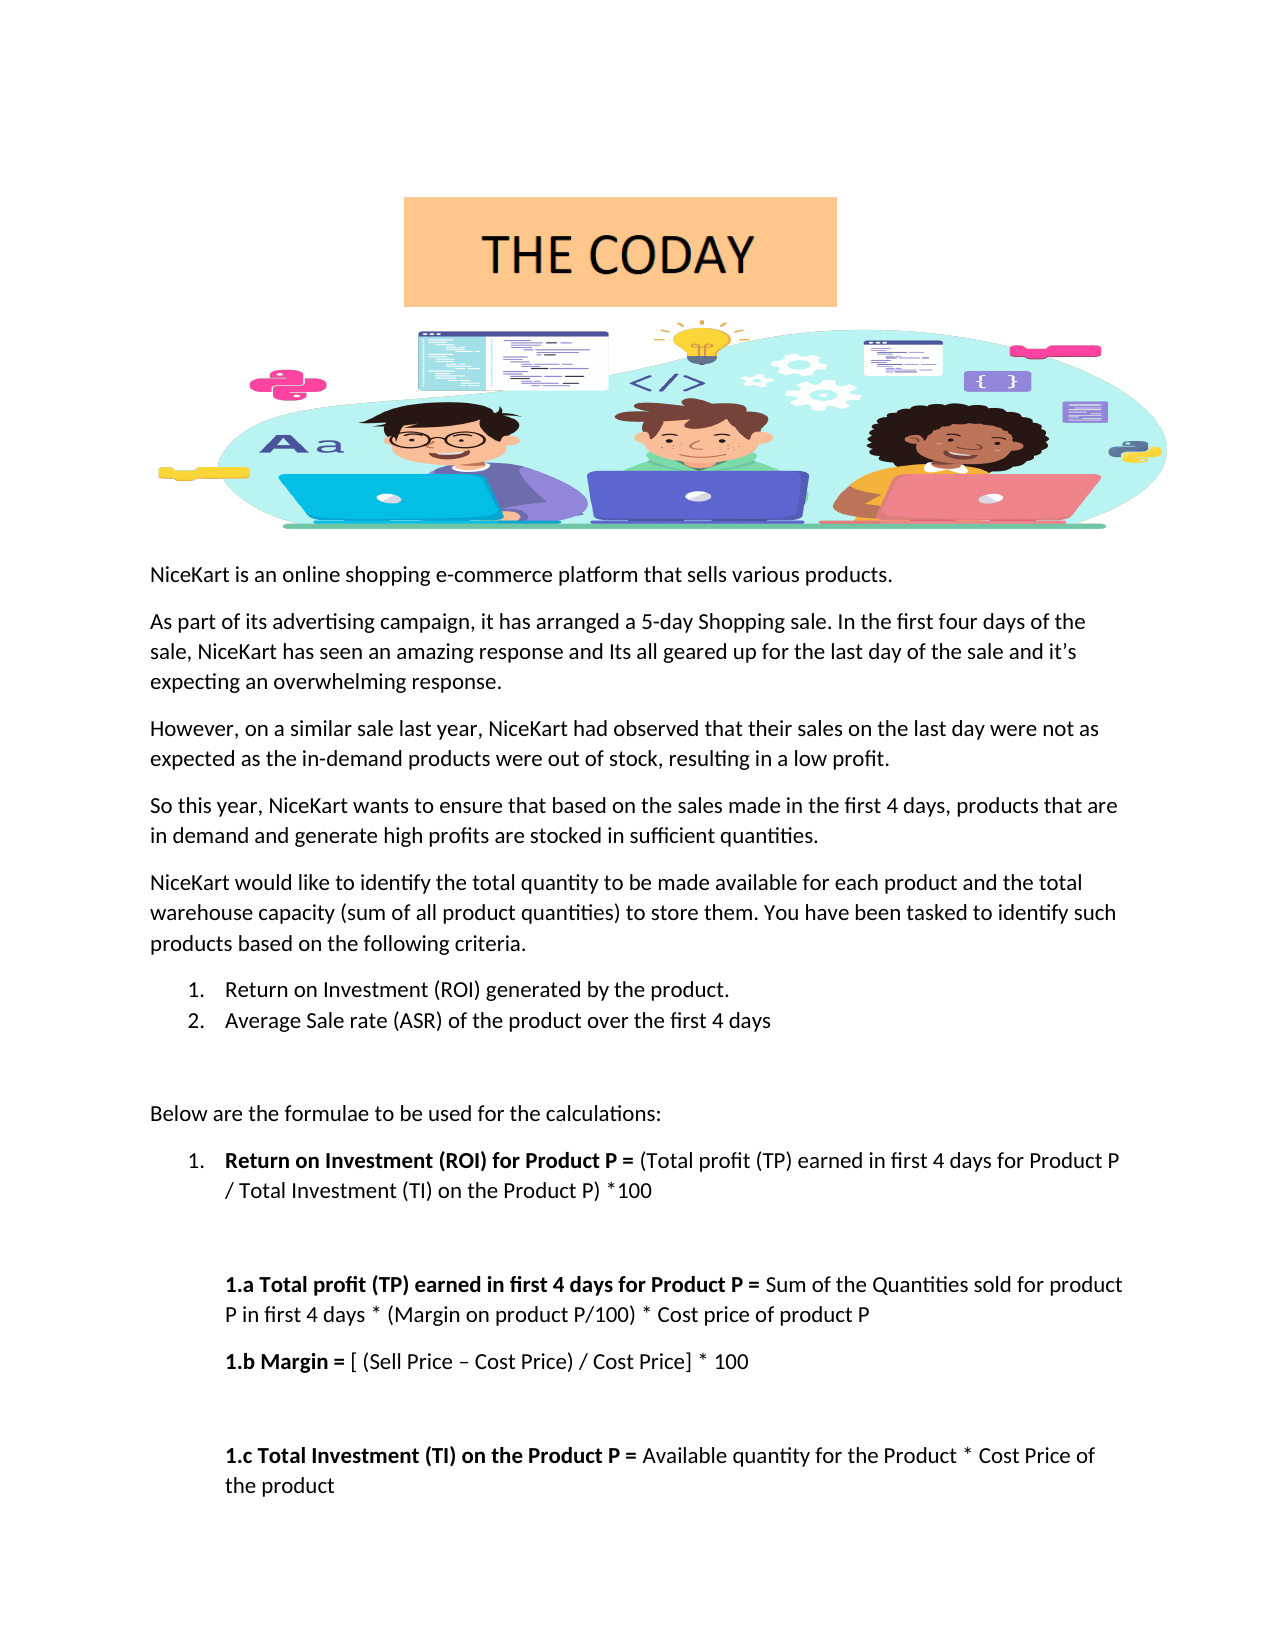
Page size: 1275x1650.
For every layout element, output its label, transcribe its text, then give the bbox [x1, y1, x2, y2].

text 1.c Total Investment (TI) on the Product P = Available quantity for the Product * Cost Price of the product [225, 1441, 1125, 1499]
text As part of its advertising campaign, it has arranged a 5-day Shopping sale. In the first four days of the sale, NiceKart has seen an amazing response and Its all geared up for the last day of the sale and it’s expecting an overwhelming response. [150, 607, 1125, 695]
picture [150, 308, 1174, 541]
list Return on Investment (ROI) generated by the product. [187, 976, 1125, 1003]
picture [403, 196, 837, 307]
text 1.b Margin = [ (Sell Price – Cost Price) / Cost Price] * 100 [225, 1347, 1125, 1375]
text NiceKart is an online shopping e-commerce platform that sells various products. [150, 560, 1125, 588]
text NiceKart would like to identify the total quantity to be made available for each product and the total warehouse capacity (sum of all product quantities) to store them. You have been tasked to identify such products based on the following criteria. [150, 868, 1125, 957]
text So this year, NiceKart wants to ensure that based on the sales made in the first 4 days, products that are in demand and generate high profits are stocked in sufficient quantities. [150, 791, 1125, 849]
list Average Sale rate (ASR) of the product over the first 4 days [187, 1006, 1125, 1034]
text 1.a Total profit (TP) earned in first 4 days for Product P = Sum of the Quantities sold for product P in first 4 days * (Margin on product P/100) * Cost price of product P [225, 1270, 1125, 1328]
list Return on Investment (ROI) for Product P = (Total profit (TP) earned in first 4 days for Product P / Total Investment (TI) on the Product P) *100 [187, 1146, 1125, 1204]
text However, on a similar sale last year, NiceKart had observed that their sales on the last day were not as expected as the in-demand products were out of stock, resulting in a low profit. [150, 714, 1125, 772]
text Below are the formulae to be used for the calculations: [150, 1099, 1125, 1127]
